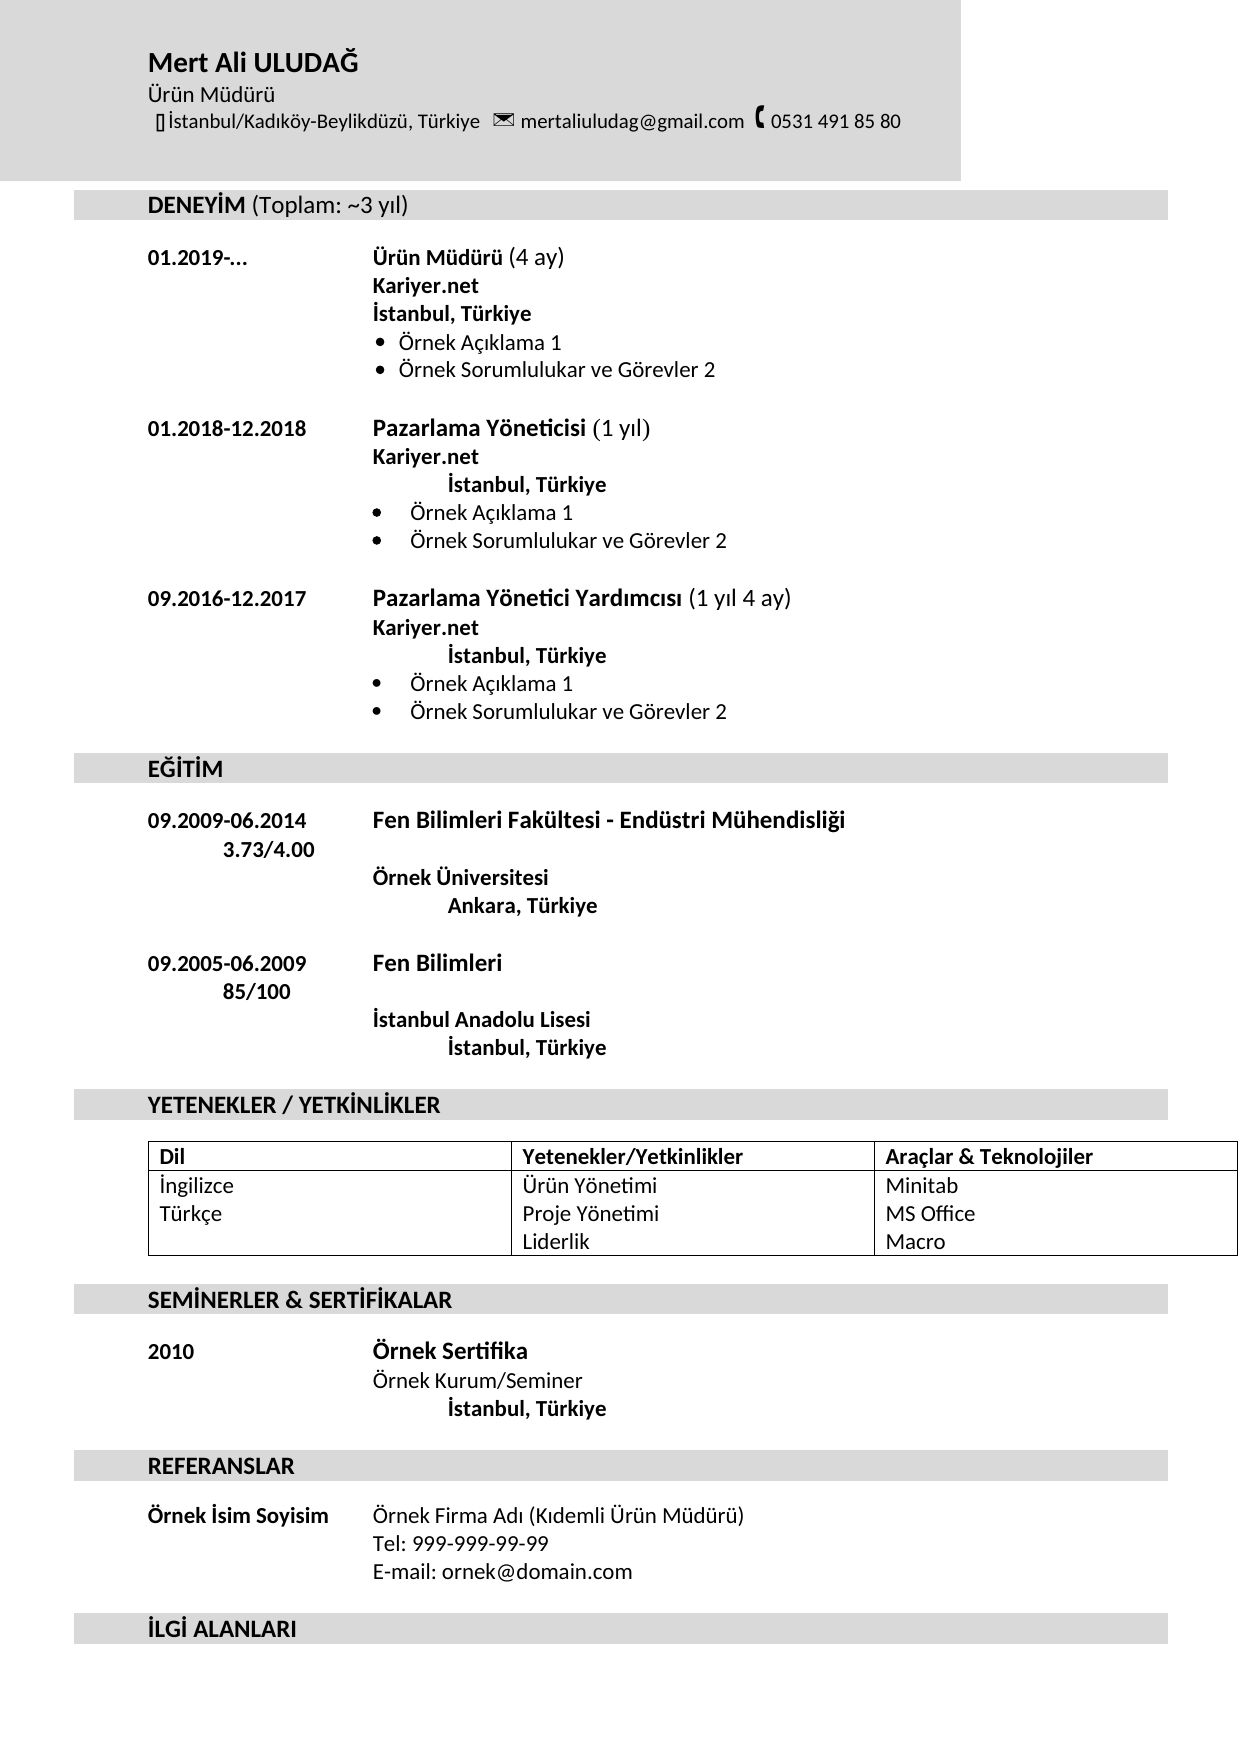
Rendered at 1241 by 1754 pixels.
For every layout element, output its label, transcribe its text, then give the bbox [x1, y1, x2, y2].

text İstanbul Anadolu Lisesi İstanbul, Türkiye [373, 1005, 1093, 1061]
text SEMİNERLER & SERTİFİKALAR [74, 1284, 1168, 1314]
table_header Dil [149, 1142, 511, 1170]
text 01.2018-12.2018 Pazarlama Yöneticisi (1 yıl) [148, 412, 1093, 442]
text 09.2005-06.2009 Fen Bilimleri 85/100 [148, 947, 1093, 1005]
list Örnek Açıklama 1 [373, 498, 1093, 526]
text 2010 Örnek Sertifika [148, 1335, 1093, 1366]
text Örnek Üniversitesi Ankara, Türkiye [373, 863, 1093, 919]
text Tel: 999-999-99-99 [373, 1529, 1240, 1557]
text EĞİTİM [74, 753, 1168, 783]
text İstanbul/Kadıköy-Beylikdüzü, Türkiye mertaliuludag@gmail.com 0531 491 85 80 [162, 108, 1093, 134]
text 09.2009-06.2014 Fen Bilimleri Fakültesi - Endüstri Mühendisliği 3.73/4.00 [148, 804, 1093, 863]
text E-mail: ornek@domain.com [373, 1557, 1240, 1585]
text Kariyer.net İstanbul, Türkiye [373, 442, 1093, 498]
text YETENEKLER / YETKİNLİKLER [74, 1089, 1168, 1120]
table_header Araçlar & Teknolojiler [875, 1142, 1237, 1170]
text 01.2019-... Ürün Müdürü (4 ay) [148, 241, 1093, 272]
text REFERANSLAR [74, 1450, 1168, 1481]
text İLGİ ALANLARI [74, 1613, 1168, 1644]
text Örnek Kurum/Seminer İstanbul, Türkiye [373, 1366, 1093, 1422]
list Örnek Açıklama 1 [376, 328, 1093, 356]
text Kariyer.net İstanbul, Türkiye [298, 272, 1093, 328]
list Örnek Sorumlulukar ve Görevler 2 [376, 356, 1093, 384]
list Örnek Açıklama 1 [373, 669, 1093, 697]
list Örnek Sorumlulukar ve Görevler 2 [373, 697, 1093, 725]
list Örnek Sorumlulukar ve Görevler 2 [373, 526, 1093, 554]
table_cell İngilizce Türkçe [149, 1171, 511, 1255]
text Kariyer.net İstanbul, Türkiye [373, 613, 1093, 669]
text DENEYİM (Toplam: ~3 yıl) [74, 190, 1168, 220]
table_cell Ürün Yönetimi Proje Yönetimi Liderlik [512, 1171, 874, 1255]
text Örnek İsim Soyisim Örnek Firma Adı (Kıdemli Ürün Müdürü) [148, 1501, 1093, 1529]
text 09.2016-12.2017 Pazarlama Yönetici Yardımcısı (1 yıl 4 ay) [148, 582, 1093, 613]
text Mert Ali ULUDAĞ [148, 44, 1093, 80]
text Ürün Müdürü [148, 80, 1093, 108]
table_header Yetenekler/Yetkinlikler [512, 1142, 874, 1170]
table_cell Minitab MS Office Macro [875, 1171, 1237, 1255]
